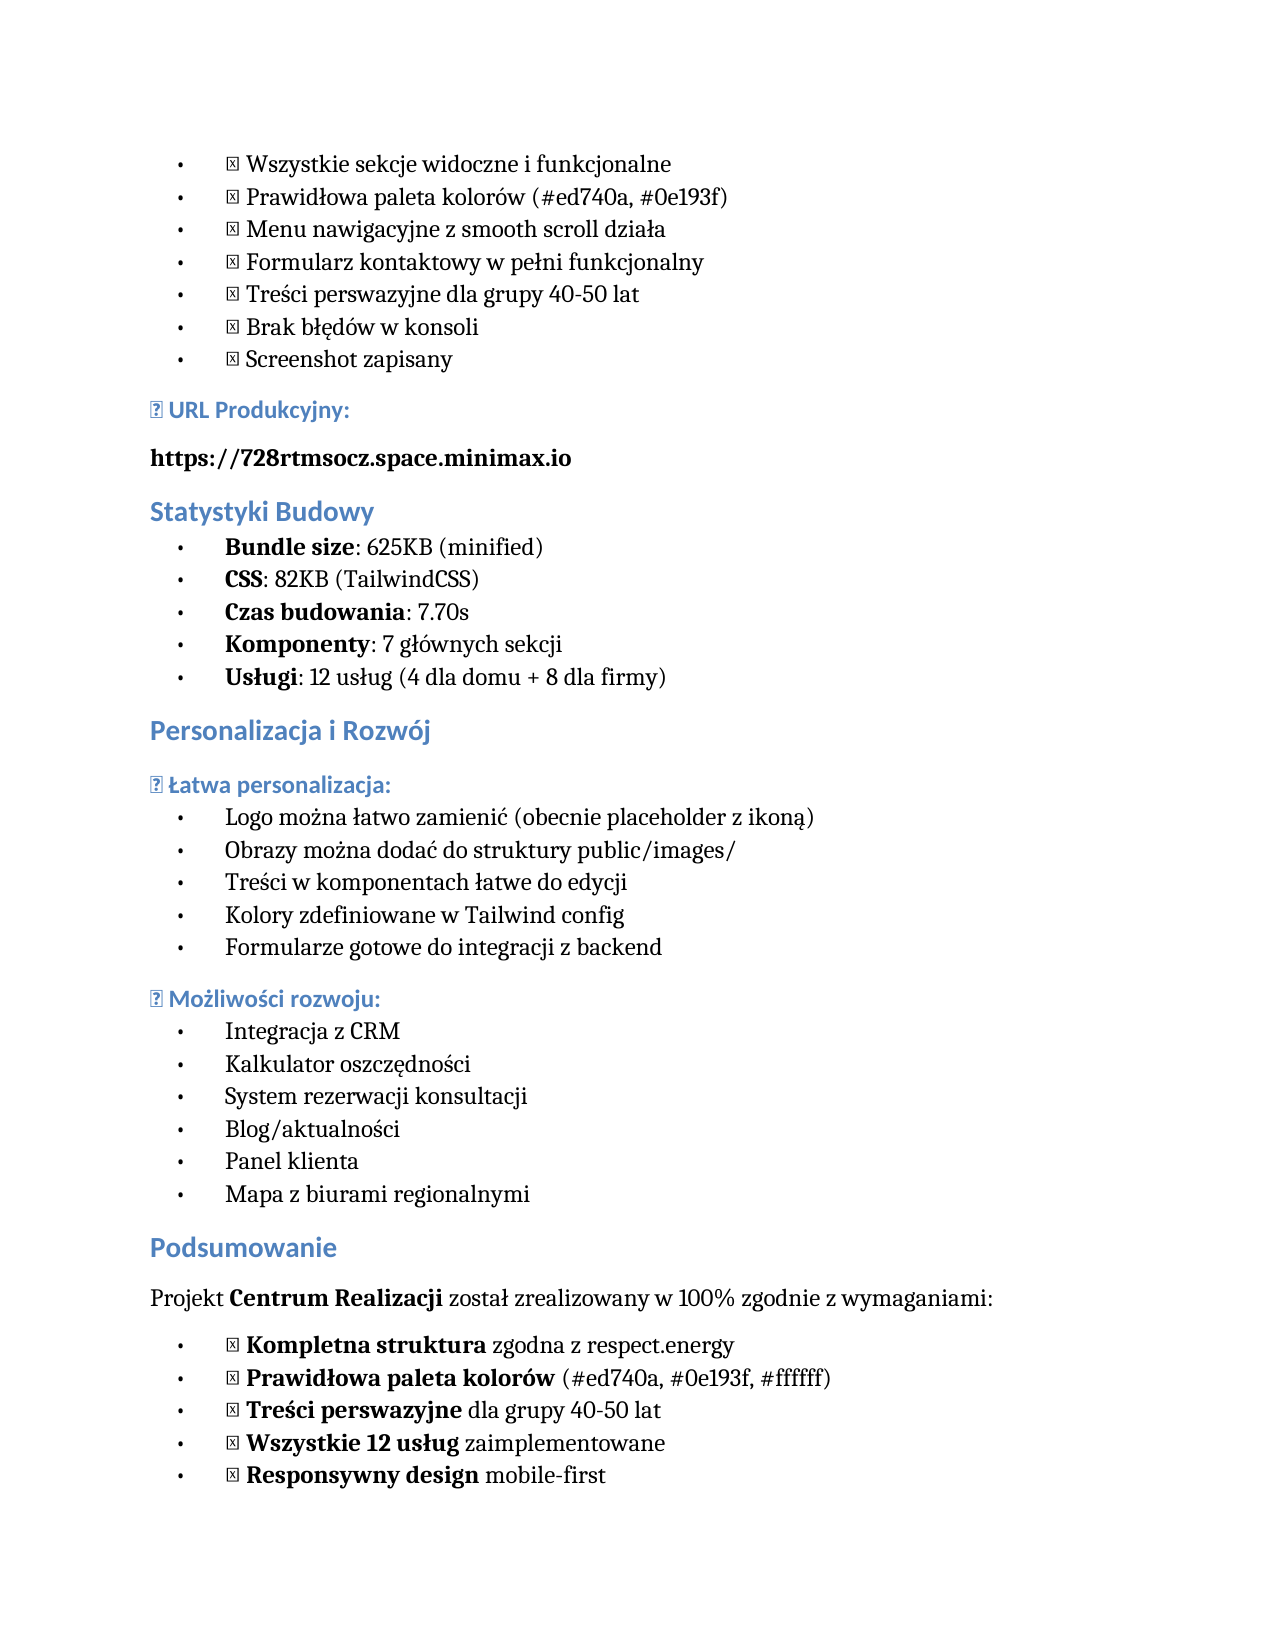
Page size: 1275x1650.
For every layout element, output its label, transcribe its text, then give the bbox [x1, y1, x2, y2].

list Formularze gotowe do integracji z backend [175, 933, 1125, 962]
list ✅ Treści perswazyjne dla grupy 40-50 lat [175, 280, 1125, 309]
subtitle Personalizacja i Rozwój [150, 712, 1125, 748]
list Panel klienta [175, 1147, 1125, 1176]
list System rezerwacji konsultacji [175, 1082, 1125, 1111]
list Komponenty: 7 głównych sekcji [175, 630, 1125, 659]
list Bundle size: 625KB (minified) [175, 533, 1125, 562]
subtitle ✅ Łatwa personalizacja: [150, 769, 1125, 799]
list ✅ Screenshot zapisany [175, 345, 1125, 374]
list ✅ Prawidłowa paleta kolorów (#ed740a, #0e193f) [175, 182, 1125, 211]
list ✅ Formularz kontaktowy w pełni funkcjonalny [175, 247, 1125, 276]
subtitle Podsumowanie [150, 1229, 1125, 1265]
list Logo można łatwo zamienić (obecnie placeholder z ikoną) [175, 803, 1125, 832]
list ✅ Treści perswazyjne dla grupy 40-50 lat [175, 1396, 1125, 1425]
list ✅ Wszystkie 12 usług zaimplementowane [175, 1428, 1125, 1457]
list Czas budowania: 7.70s [175, 598, 1125, 627]
list ✅ Responsywny design mobile-first [175, 1461, 1125, 1490]
list Kolory zdefiniowane w Tailwind config [175, 901, 1125, 929]
text https://728rtmsocz.space.minimax.io [150, 444, 1125, 473]
list ✅ Prawidłowa paleta kolorów (#ed740a, #0e193f, #ffffff) [175, 1363, 1125, 1392]
list Integracja z CRM [175, 1017, 1125, 1046]
list Kalkulator oszczędności [175, 1049, 1125, 1078]
list ✅ Wszystkie sekcje widoczne i funkcjonalne [175, 150, 1125, 179]
subtitle 🚀 Możliwości rozwoju: [150, 983, 1125, 1013]
list Usługi: 12 usług (4 dla domu + 8 dla firmy) [175, 663, 1125, 692]
list CSS: 82KB (TailwindCSS) [175, 565, 1125, 594]
list Treści w komponentach łatwe do edycji [175, 868, 1125, 897]
list ✅ Kompletna struktura zgodna z respect.energy [175, 1331, 1125, 1360]
text Projekt Centrum Realizacji został zrealizowany w 100% zgodnie z wymaganiami: [150, 1283, 1125, 1312]
list ✅ Menu nawigacyjne z smooth scroll działa [175, 215, 1125, 244]
list Blog/aktualności [175, 1114, 1125, 1143]
list Obrazy można dodać do struktury public/images/ [175, 836, 1125, 864]
list ✅ Brak błędów w konsoli [175, 312, 1125, 341]
subtitle Statystyki Budowy [150, 493, 1125, 529]
list Mapa z biurami regionalnymi [175, 1179, 1125, 1208]
subtitle 🌐 URL Produkcyjny: [150, 394, 1125, 425]
